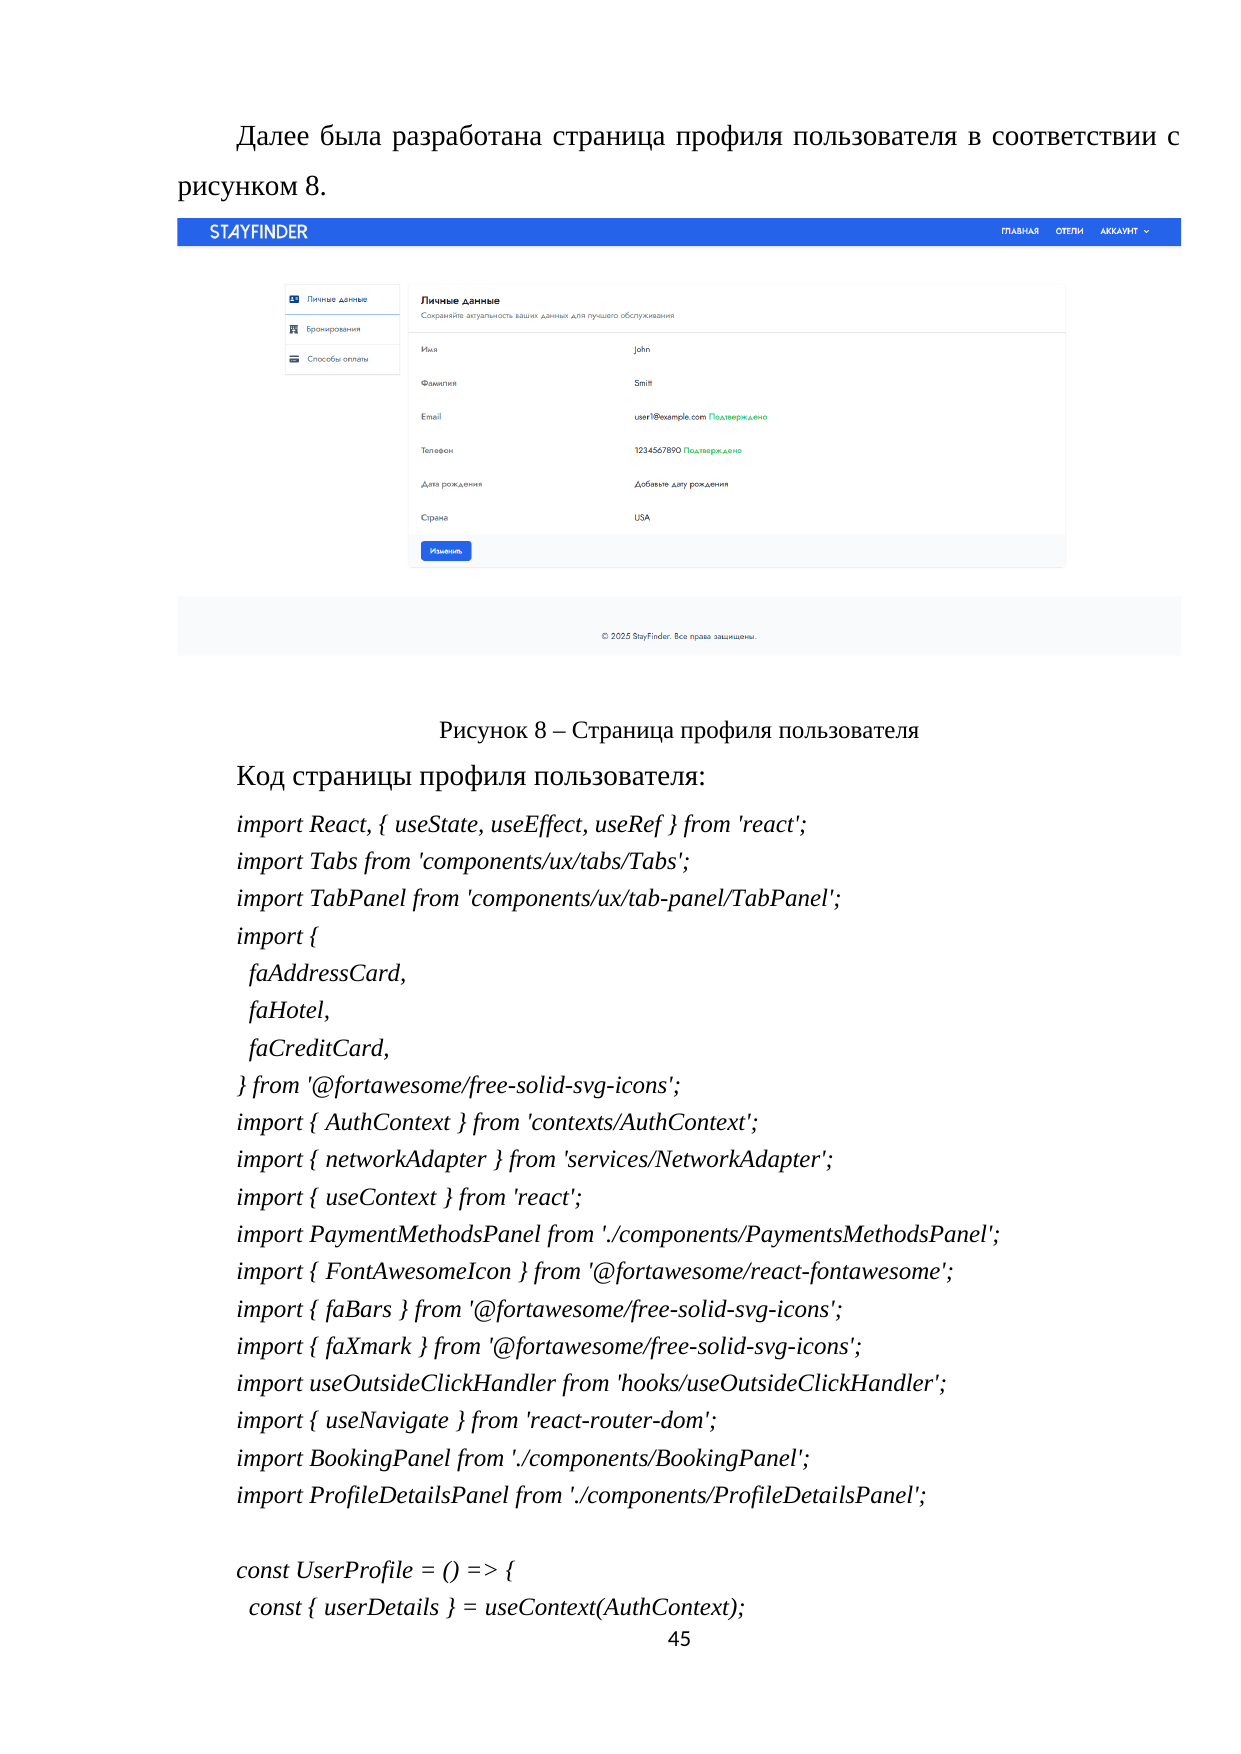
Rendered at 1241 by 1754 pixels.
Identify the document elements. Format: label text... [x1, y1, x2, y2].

text import useOutsideClickHandler from 'hooks/useOutsideClickHandler'; [177, 1368, 1181, 1397]
text Код страницы профиля пользователя: [177, 758, 1181, 792]
picture [177, 218, 1182, 716]
text import { FontAwesomeIcon } from '@fortawesome/react-fontawesome'; [177, 1256, 1181, 1285]
text import Tabs from 'components/ux/tabs/Tabs'; [177, 846, 1181, 875]
text Далее была разработана страница профиля пользователя в соответствии с рисунком 8. [177, 118, 1181, 202]
text faCreditCard, [177, 1033, 1181, 1061]
text Рисунок 8 – Страница профиля пользователя [177, 716, 1181, 744]
text import { [177, 921, 1181, 949]
text import ProfileDetailsPanel from './components/ProfileDetailsPanel'; [177, 1480, 1181, 1509]
text } from '@fortawesome/free-solid-svg-icons'; [177, 1070, 1181, 1099]
text import { AuthContext } from 'contexts/AuthContext'; [177, 1107, 1181, 1136]
text import BookingPanel from './components/BookingPanel'; [177, 1443, 1181, 1472]
text faAddressCard, [177, 958, 1181, 987]
text faHotel, [177, 995, 1181, 1024]
text import PaymentMethodsPanel from './components/PaymentsMethodsPanel'; [177, 1219, 1181, 1248]
text const UserProfile = () => { [177, 1555, 1181, 1583]
text import { useNavigate } from 'react-router-dom'; [177, 1406, 1181, 1434]
text import React, { useState, useEffect, useRef } from 'react'; [177, 809, 1181, 838]
text import { faBars } from '@fortawesome/free-solid-svg-icons'; [177, 1294, 1181, 1322]
text const { userDetails } = useContext(AuthContext); [177, 1592, 1181, 1621]
text import { networkAdapter } from 'services/NetworkAdapter'; [177, 1144, 1181, 1173]
text import { useContext } from 'react'; [177, 1182, 1181, 1211]
text import TabPanel from 'components/ux/tab-panel/TabPanel'; [177, 883, 1181, 912]
text import { faXmark } from '@fortawesome/free-solid-svg-icons'; [177, 1331, 1181, 1360]
